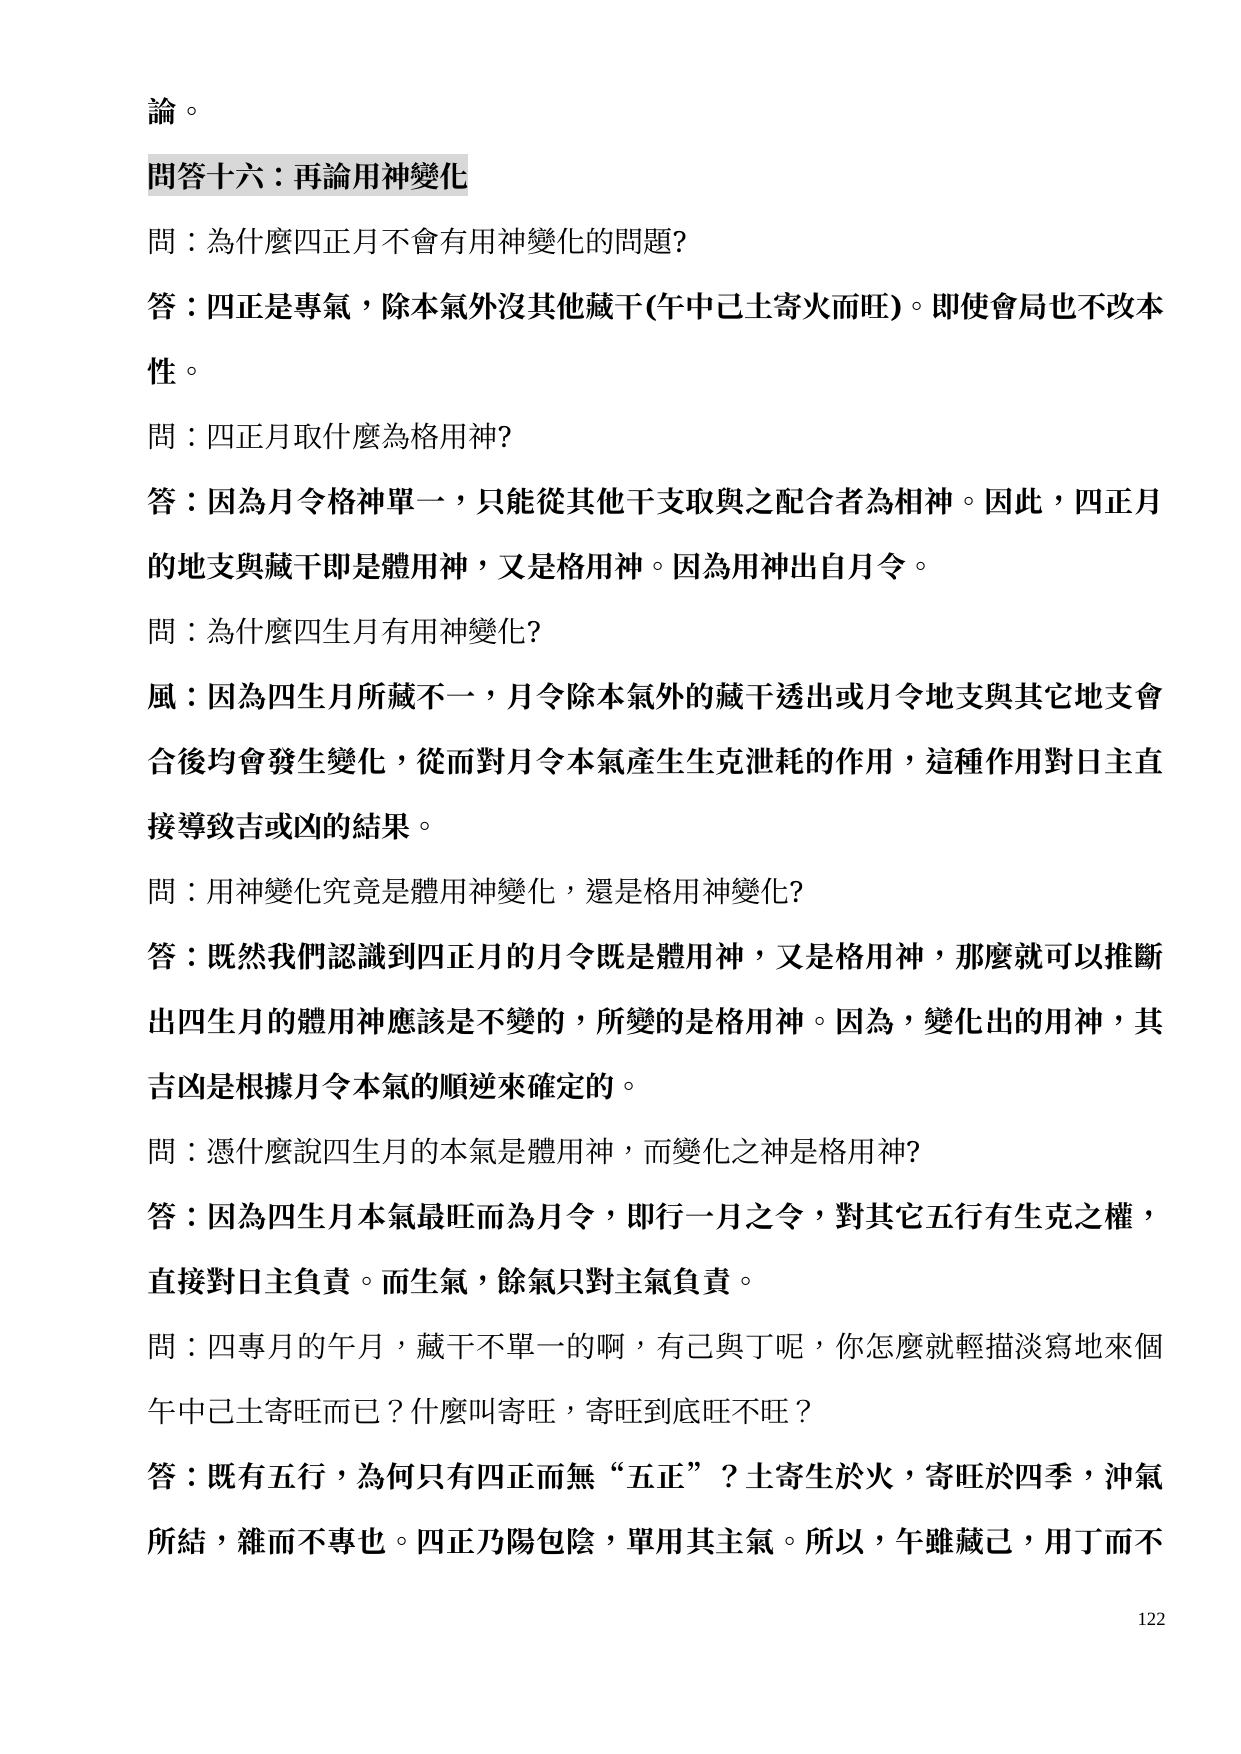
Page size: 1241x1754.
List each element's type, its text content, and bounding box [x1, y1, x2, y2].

text 問：用神變化究竟是體用神變化，還是格用神變化? [148, 857, 1165, 922]
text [148, 77, 1165, 142]
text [148, 1442, 1165, 1572]
text 問：四專月的午月，藏干不單一的啊，有己與丁呢，你怎麼就輕描淡寫地來個午中己土寄旺而已？什麼叫寄旺，寄旺到底旺不旺？ [148, 1312, 1165, 1442]
text 問：為什麼四生月有用神變化? [148, 597, 1165, 662]
text 答：因為月令格神單一，只能從其他干支取與之配合者為相神。因此，四正月的地支與藏干即是體用神，又是格用神。因為用神出自月令。 [148, 467, 1165, 597]
text 答：因為四生月本氣最旺而為月令，即行一月之令，對其它五行有生克之權，直接對日主負責。而生氣，餘氣只對主氣負責。 [148, 1182, 1165, 1312]
text 問答十六：再論用神變化 [148, 142, 1165, 207]
text 問：為什麼四正月不會有用神變化的問題? [148, 207, 1165, 272]
text 風：因為四生月所藏不一，月令除本氣外的藏干透出或月令地支與其它地支會合後均會發生變化，從而對月令本氣產生生克泄耗的作用，這種作用對日主直接導致吉或凶的結果。 [148, 662, 1165, 857]
text 答：四正是專氣，除本氣外沒其他藏干(午中己土寄火而旺)。即使會局也不改本性。 [148, 272, 1165, 402]
text 問：四正月取什麼為格用神? [148, 402, 1165, 467]
text 問：憑什麼說四生月的本氣是體用神，而變化之神是格用神? [148, 1117, 1165, 1182]
text 答：既然我們認識到四正月的月令既是體用神，又是格用神，那麼就可以推斷出四生月的體用神應該是不變的，所變的是格用神。因為，變化出的用神，其吉凶是根據月令本氣的順逆來確定的。 [148, 922, 1165, 1117]
